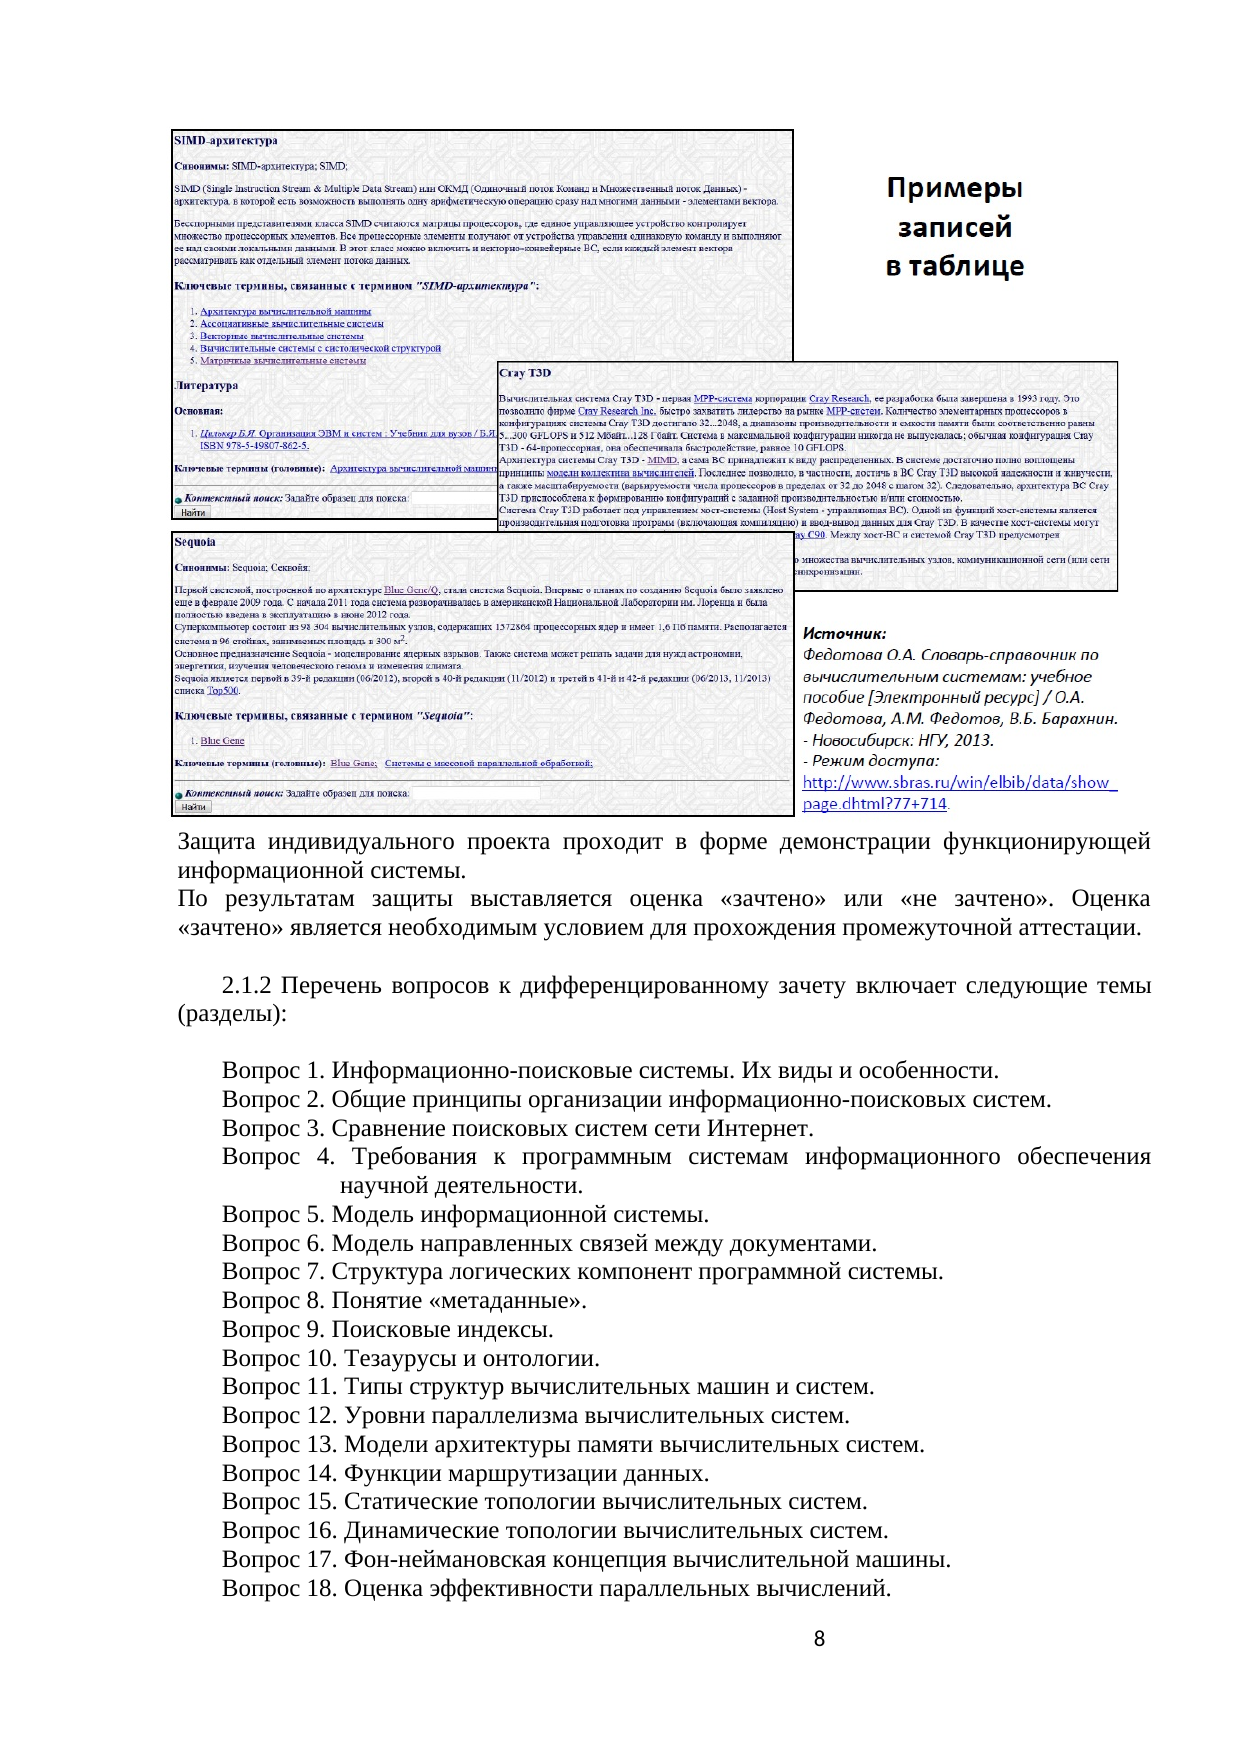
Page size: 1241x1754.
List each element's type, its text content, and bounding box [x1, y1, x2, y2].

picture [166, 118, 1119, 826]
text Защита индивидуального проекта проходит в форме демонстрации функционирующей информационной системы. [177, 826, 1152, 883]
text Вопрос 18. Оценка эффективности параллельных вычислений. [177, 1573, 1152, 1601]
text Вопрос 7. Структура логических компонент программной системы. [177, 1256, 1152, 1285]
list По результатам защиты выставляется оценка «зачтено» или «не зачтено». Оценка «зачтено» является необходимым условием для прохождения промежуточной аттестации. [177, 883, 1152, 941]
text Вопрос 11. Типы структур вычислительных машин и систем. [177, 1371, 1152, 1400]
text Вопрос 5. Модель информационной системы. [177, 1199, 1152, 1228]
text Вопрос 13. Модели архитектуры памяти вычислительных систем. [177, 1429, 1152, 1458]
text Вопрос 3. Сравнение поисковых систем сети Интернет. [177, 1113, 1152, 1141]
text Вопрос 6. Модель направленных связей между документами. [177, 1228, 1152, 1256]
text Вопрос 15. Статические топологии вычислительных систем. [177, 1486, 1152, 1515]
text Вопрос 1. Информационно-поисковые системы. Их виды и особенности. [177, 1055, 1152, 1084]
text Вопрос 8. Понятие «метаданные». [177, 1285, 1152, 1314]
text Вопрос 14. Функции маршрутизации данных. [177, 1458, 1152, 1486]
text 2.1.2 Перечень вопросов к дифференцированному зачету включает следующие темы (разделы): [177, 970, 1152, 1027]
text Вопрос 16. Динамические топологии вычислительных систем. [177, 1515, 1152, 1544]
text Вопрос 17. Фон-неймановская концепция вычислительной машины. [177, 1544, 1152, 1573]
text Вопрос 4. Требования к программным системам информационного обеспечения научной деятельности. [222, 1141, 1152, 1199]
text Вопрос 12. Уровни параллелизма вычислительных систем. [177, 1400, 1152, 1429]
text Вопрос 9. Поисковые индексы. [177, 1314, 1152, 1343]
text Вопрос 2. Общие принципы организации информационно-поисковых систем. [177, 1084, 1152, 1113]
text Вопрос 10. Тезаурусы и онтологии. [177, 1343, 1152, 1371]
